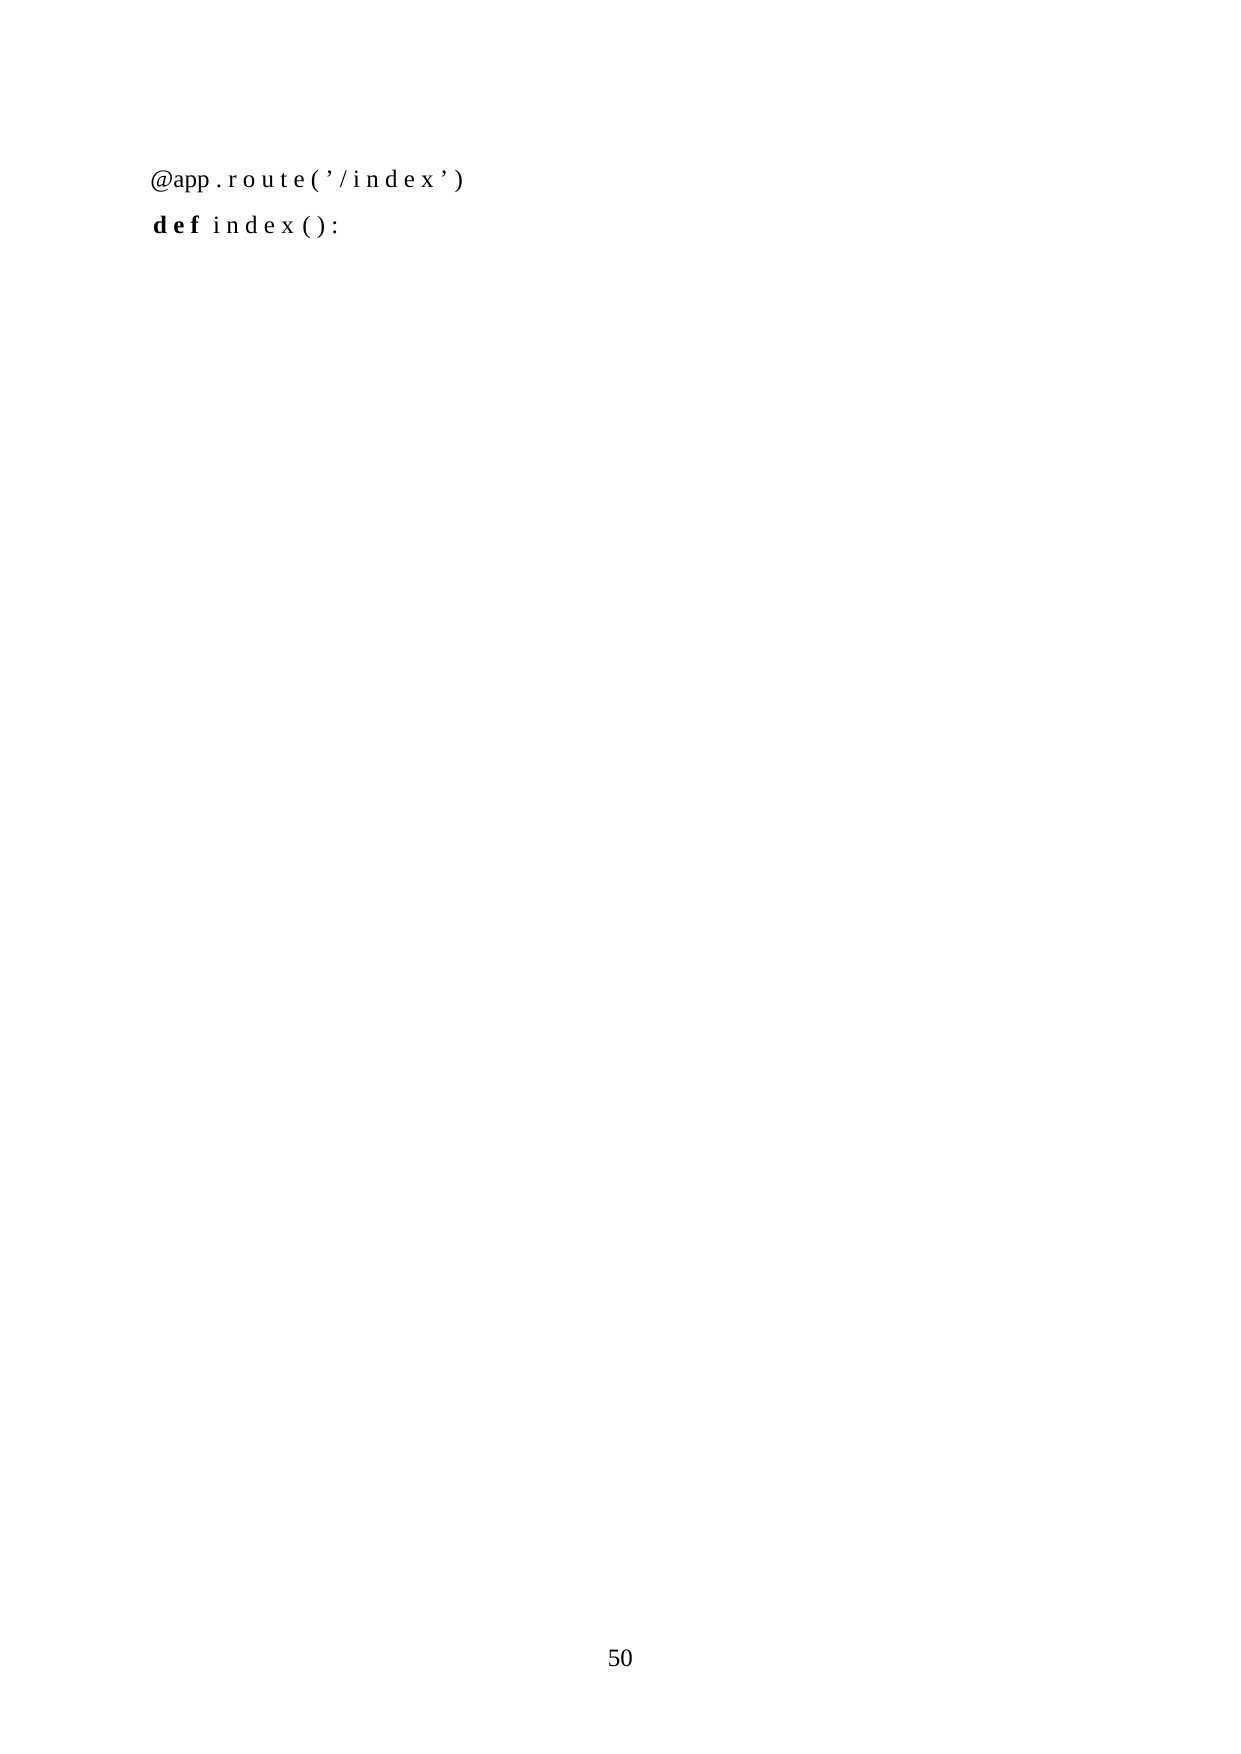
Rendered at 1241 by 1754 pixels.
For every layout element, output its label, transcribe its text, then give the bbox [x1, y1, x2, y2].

text @app . r o u t e ( ’ / i n d e x ’ ) [150, 164, 1240, 193]
text d e f i n d e x ( ) : [153, 210, 1240, 238]
